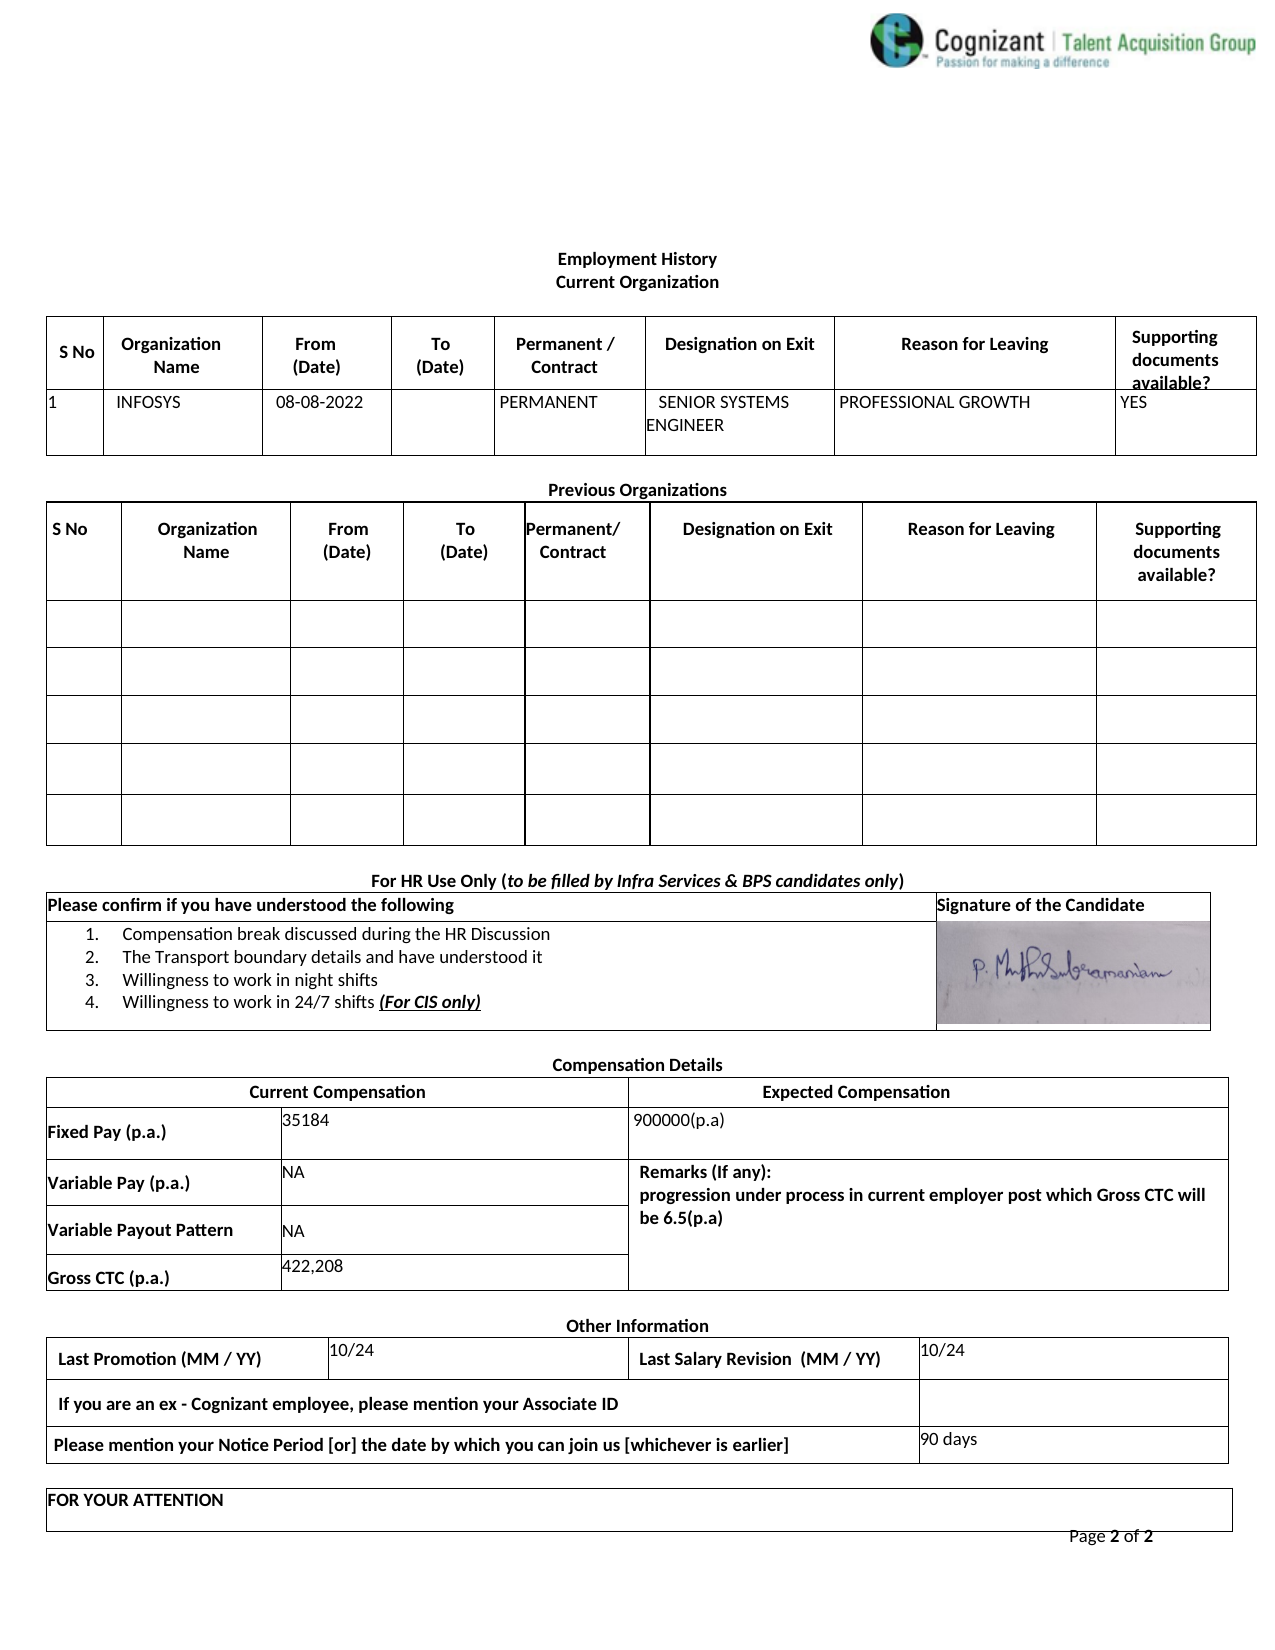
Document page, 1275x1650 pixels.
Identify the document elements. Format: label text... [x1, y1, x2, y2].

text Employment History [150, 247, 1125, 270]
table_header Designation on Exit [646, 317, 834, 389]
table_cell Compensation break discussed during the HR Discussion The Transport boundary details and have understood it Willingness to work in night shifts Willingness to work in 24/7 shifts (For CIS only) [47, 922, 936, 1030]
table_cell [1097, 795, 1256, 845]
table_cell If you are an ex - Cognizant employee, please mention your Associate ID [47, 1380, 919, 1426]
table_cell Variable Payout Pattern [47, 1206, 281, 1253]
table_cell [526, 744, 649, 794]
table_header 10/24 [920, 1338, 1228, 1379]
text Other Information [150, 1314, 1125, 1337]
table_cell Gross CTC (p.a.) [47, 1255, 281, 1290]
table_cell [1097, 648, 1256, 695]
table_cell Please mention your Notice Period [or] the date by which you can join us [whichever is earlier] [47, 1427, 919, 1463]
table_header Organization Name [122, 503, 290, 599]
text Previous Organizations [150, 478, 1125, 501]
table_header Signature of the Candidate [937, 893, 1210, 921]
table_cell [47, 795, 121, 845]
table_cell [526, 601, 649, 647]
table_cell [526, 696, 649, 743]
table_header Expected Compensation [629, 1078, 1228, 1107]
table_header To (Date) [392, 317, 494, 389]
table_cell [863, 744, 1096, 794]
table_cell PROFESSIONAL GROWTH [835, 390, 1115, 454]
table_cell SENIOR SYSTEMS ENGINEER [646, 390, 834, 454]
table_header FOR YOUR ATTENTION [47, 1489, 1232, 1531]
table_header Supporting documents available? [1116, 317, 1256, 389]
table_cell [920, 1380, 1228, 1426]
table_cell [651, 648, 862, 695]
table_cell [863, 601, 1096, 647]
table_cell [863, 696, 1096, 743]
table_cell [404, 601, 524, 647]
table_cell PERMANENT [495, 390, 645, 454]
table_header 10/24 [329, 1338, 628, 1379]
table_cell [291, 648, 403, 695]
table_header Designation on Exit [651, 503, 862, 599]
table_cell [404, 648, 524, 695]
table_cell 90 days [920, 1427, 1228, 1463]
table_cell [122, 648, 290, 695]
table_cell [291, 696, 403, 743]
table_cell [1097, 601, 1256, 647]
table_header Last Promotion (MM / YY) [47, 1338, 328, 1379]
table_header Organization Name [104, 317, 262, 389]
table_cell [651, 795, 862, 845]
table_cell [651, 696, 862, 743]
table_cell [863, 648, 1096, 695]
table_cell 08-08-2022 [263, 390, 391, 454]
table_cell [526, 648, 649, 695]
table_cell 422,208 [282, 1255, 628, 1290]
table_header Last Salary Revision (MM / YY) [629, 1338, 919, 1379]
table_cell [122, 601, 290, 647]
text Current Organization [150, 270, 1125, 293]
table_cell [122, 795, 290, 845]
table_cell Variable Pay (p.a.) [47, 1160, 281, 1205]
table_cell 35184 [282, 1108, 628, 1159]
table_header Supporting documents available? [1097, 503, 1256, 599]
table_cell [404, 795, 524, 845]
table_header Please confirm if you have understood the following [47, 893, 936, 921]
table_cell Remarks (If any): progression under process in current employer post which Gross CTC will be 6.5(p.a) [629, 1160, 1228, 1290]
table_header S No [47, 503, 121, 599]
table_cell [937, 1024, 1210, 1030]
text For HR Use Only (to be filled by Infra Services & BPS candidates only) [150, 869, 1125, 892]
table_header Reason for Leaving [835, 317, 1115, 389]
table_cell [122, 744, 290, 794]
table_cell [47, 601, 121, 647]
text Compensation Details [150, 1054, 1125, 1077]
picture [936, 921, 1210, 1024]
table_cell [122, 696, 290, 743]
table_cell [47, 696, 121, 743]
table_cell [47, 648, 121, 695]
table_cell INFOSYS [104, 390, 262, 454]
table_header S No [47, 317, 103, 389]
table_cell [291, 795, 403, 845]
table_cell 900000(p.a) [629, 1108, 1228, 1159]
table_cell [291, 601, 403, 647]
table_cell [291, 744, 403, 794]
table_cell [651, 744, 862, 794]
table_cell [47, 744, 121, 794]
table_header From (Date) [263, 317, 391, 389]
table_header Permanent / Contract [495, 317, 645, 389]
table_cell [404, 696, 524, 743]
table_cell [863, 795, 1096, 845]
table_cell [651, 601, 862, 647]
table_header From (Date) [291, 503, 403, 599]
table_header Reason for Leaving [863, 503, 1096, 599]
table_cell 1 [47, 390, 103, 454]
table_cell [392, 390, 494, 454]
table_cell [1097, 696, 1256, 743]
table_cell [1097, 744, 1256, 794]
picture [859, 9, 1266, 69]
table_cell NA [282, 1206, 628, 1253]
table_cell [526, 795, 649, 845]
table_cell Fixed Pay (p.a.) [47, 1108, 281, 1159]
table_header To (Date) [404, 503, 524, 599]
table_header Current Compensation [47, 1078, 628, 1107]
table_cell YES [1116, 390, 1256, 454]
table_cell [404, 744, 524, 794]
table_header Permanent/Contract [526, 503, 649, 599]
table_cell NA [282, 1160, 628, 1205]
